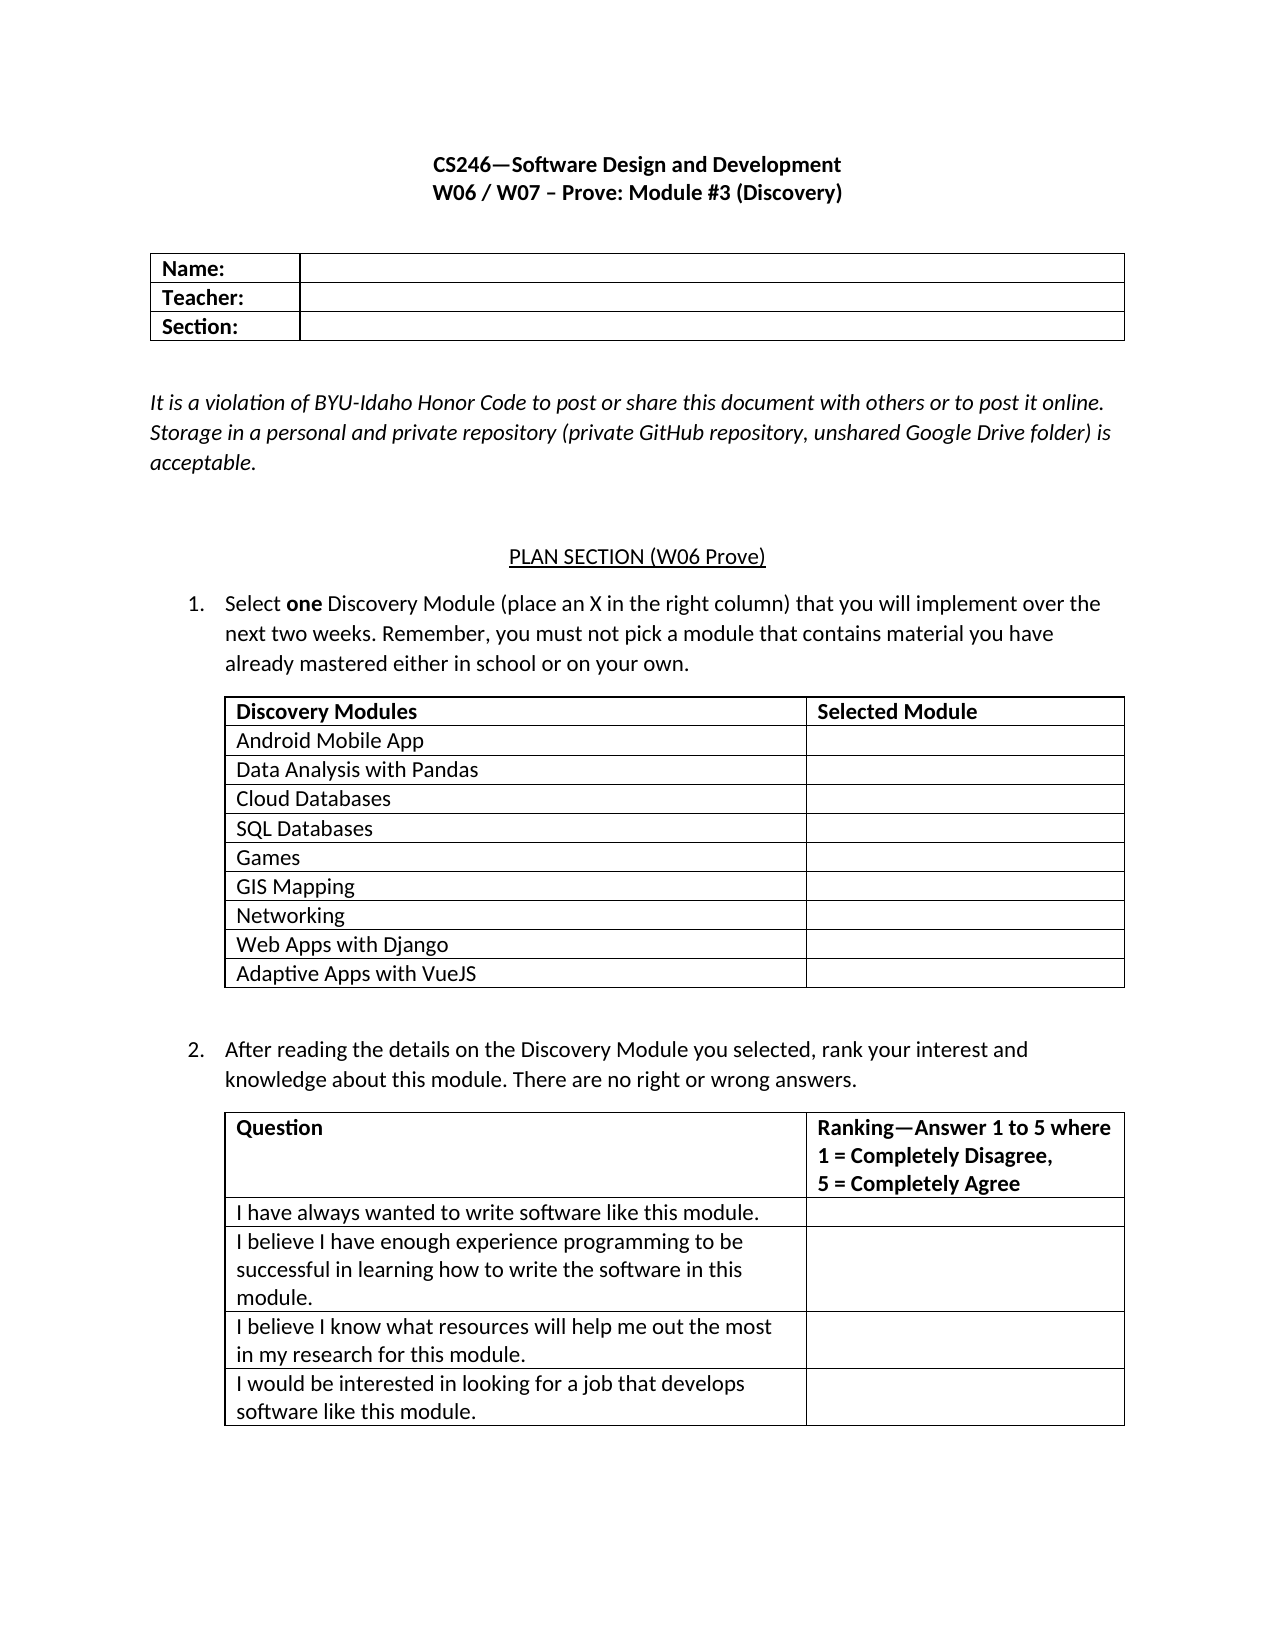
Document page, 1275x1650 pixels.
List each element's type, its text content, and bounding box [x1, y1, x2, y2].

table_header [301, 254, 1124, 282]
table_header Ranking—Answer 1 to 5 where 1 = Completely Disagree, 5 = Completely Agree [807, 1113, 1124, 1197]
table_cell [807, 1312, 1124, 1368]
text W06 / W07 – Prove: Module #3 (Discovery) [150, 178, 1125, 206]
table_cell [301, 283, 1124, 311]
text CS246—Software Design and Development [150, 150, 1125, 178]
table_cell Section: [151, 312, 299, 340]
list Select one Discovery Module (place an X in the right column) that you will implement over the next two weeks. Remember, you must not pick a module that contains material you have already mastered either in school or on your own. [187, 589, 1125, 677]
table_cell [807, 814, 1124, 842]
table_cell I would be interested in looking for a job that develops software like this module. [226, 1369, 806, 1425]
list After reading the details on the Discovery Module you selected, rank your interest and knowledge about this module. There are no right or wrong answers. [187, 1035, 1125, 1093]
table_cell I believe I know what resources will help me out the most in my research for this module. [226, 1312, 806, 1368]
table_header Discovery Modules [226, 698, 806, 725]
table_cell [807, 872, 1124, 900]
table_cell Games [226, 843, 806, 871]
table_cell [807, 756, 1124, 783]
table_header Question [226, 1113, 806, 1197]
table_cell Teacher: [151, 283, 299, 311]
table_cell I have always wanted to write software like this module. [226, 1198, 806, 1226]
table_header Selected Module [807, 698, 1124, 725]
table_cell Android Mobile App [226, 726, 806, 754]
table_cell Networking [226, 901, 806, 929]
table_cell [807, 901, 1124, 929]
table_cell I believe I have enough experience programming to be successful in learning how to write the software in this module. [226, 1227, 806, 1311]
table_header Name: [151, 254, 299, 282]
table_cell [807, 785, 1124, 813]
table_cell [807, 726, 1124, 754]
table_cell GIS Mapping [226, 872, 806, 900]
text It is a violation of BYU-Idaho Honor Code to post or share this document with others or to post it online. Storage in a personal and private repository (private GitHub repository, unshared Google Drive folder) is acceptable. [150, 388, 1125, 476]
table_cell [301, 312, 1124, 340]
table_cell Data Analysis with Pandas [226, 756, 806, 783]
text PLAN SECTION (W06 Prove) [150, 542, 1125, 570]
table_cell Cloud Databases [226, 785, 806, 813]
table_cell Web Apps with Django [226, 930, 806, 958]
table_cell [807, 1369, 1124, 1425]
table_cell Adaptive Apps with VueJS [226, 959, 806, 987]
table_cell [807, 959, 1124, 987]
table_cell [807, 930, 1124, 958]
table_cell [807, 843, 1124, 871]
table_cell [807, 1198, 1124, 1226]
table_cell [807, 1227, 1124, 1311]
table_cell SQL Databases [226, 814, 806, 842]
